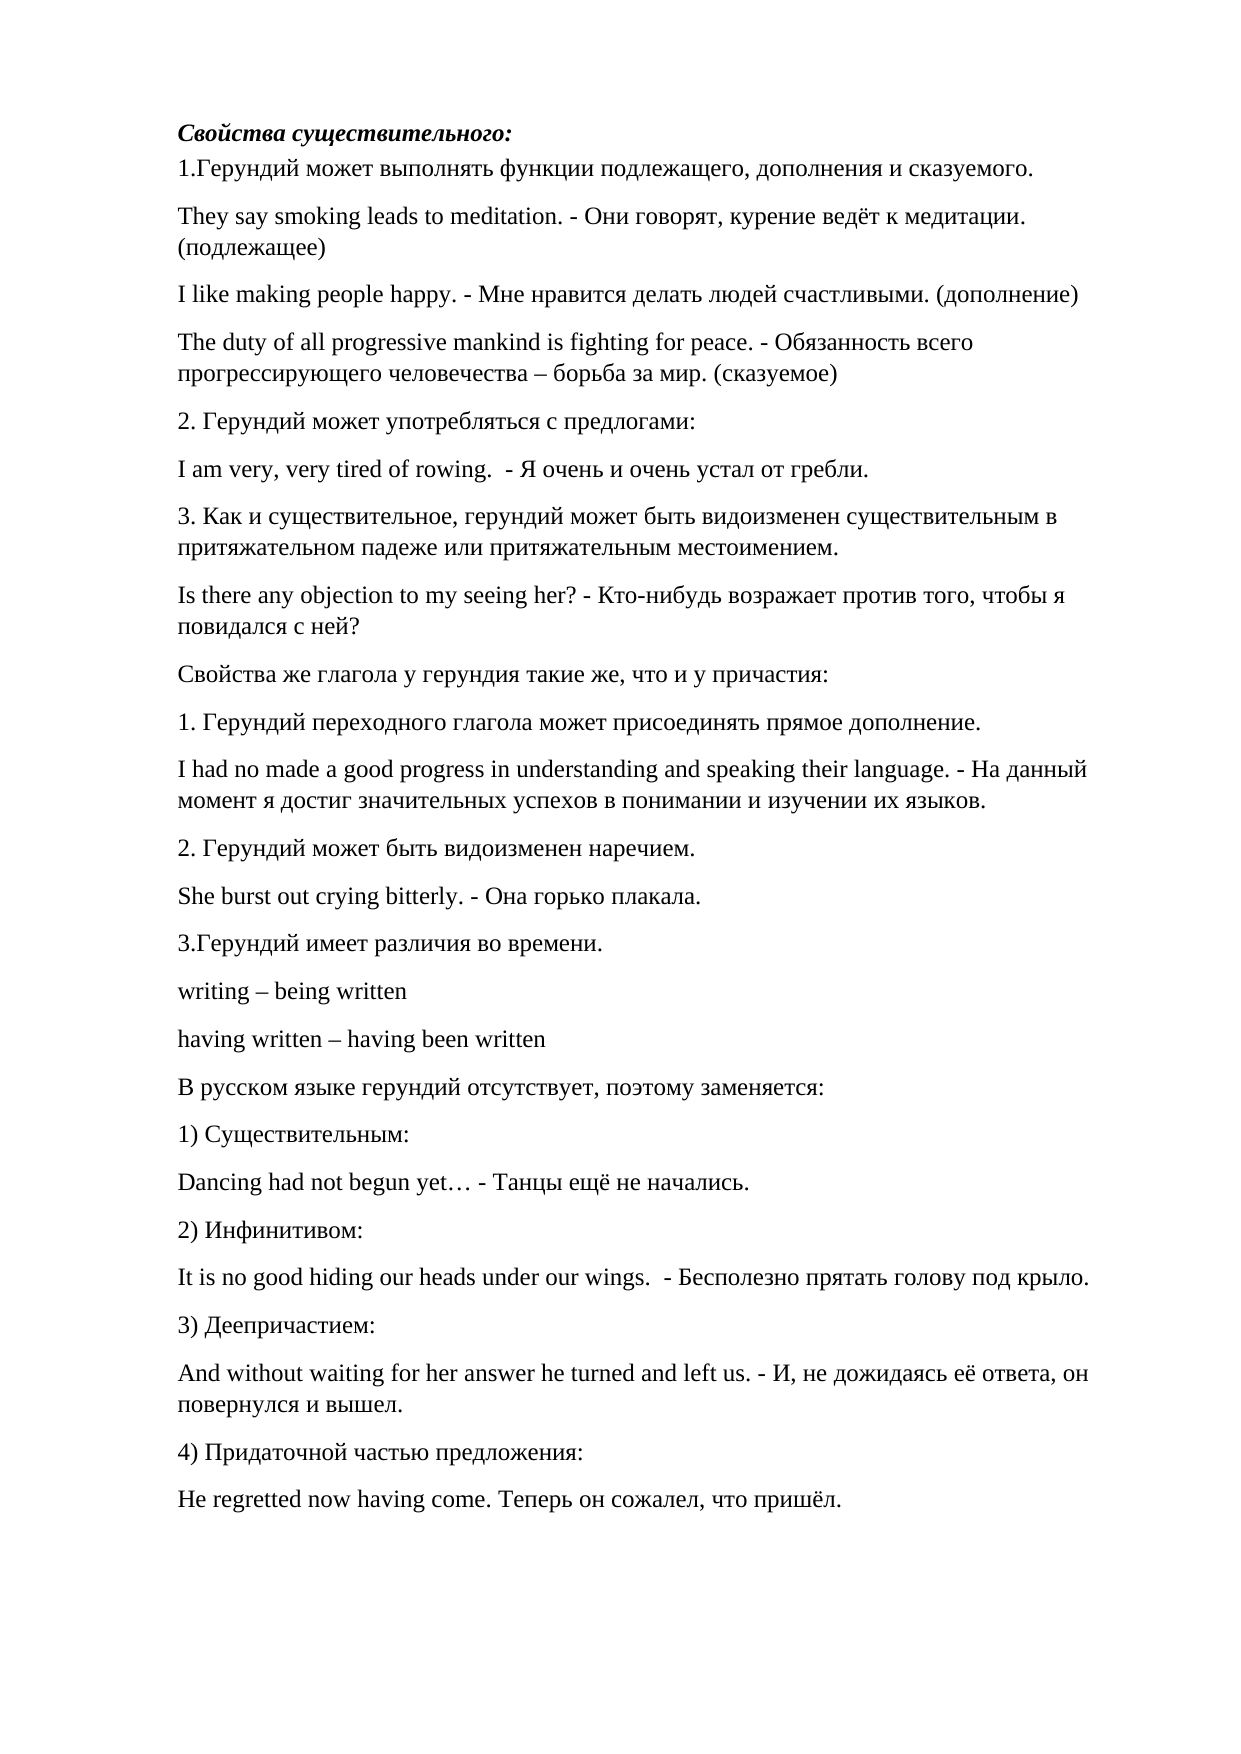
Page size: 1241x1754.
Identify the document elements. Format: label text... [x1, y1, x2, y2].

text 1.Герундий может выполнять функции подлежащего, дополнения и сказуемого. [177, 153, 1152, 182]
text Is there any objection to my seeing her? - Кто-нибудь возражает против того, чтобы я повидался с ней? [177, 580, 1152, 640]
text They say smoking leads to meditation. - Они говорят, курение ведёт к медитации. (подлежащее) [177, 201, 1152, 261]
text And without waiting for her answer he turned and left us. - И, не дожидаясь её ответа, он повернулся и вышел. [177, 1358, 1152, 1418]
text 4) Придаточной частью предложения: [177, 1437, 1152, 1465]
text The duty of all progressive mankind is fighting for peace. - Обязанность всего прогрессирующего человечества – борьба за мир. (сказуемое) [177, 327, 1152, 387]
text 2. Герундий может употребляться с предлогами: [177, 406, 1152, 435]
text 3. Как и существительное, герундий может быть видоизменен существительным в притяжательном падеже или притяжательным местоимением. [177, 501, 1152, 561]
text I am very, very tired of rowing. - Я очень и очень устал от гребли. [177, 454, 1152, 482]
text 1. Герундий переходного глагола может присоединять прямое дополнение. [177, 707, 1152, 735]
text Свойства же глагола у герундия такие же, что и у причастия: [177, 659, 1152, 688]
text Свойства существительного: [177, 118, 1152, 147]
text He regretted now having come. Теперь он сожалел, что пришёл. [177, 1484, 1152, 1513]
text 1) Существительным: [177, 1119, 1152, 1148]
text В русском языке герундий отсутствует, поэтому заменяется: [177, 1072, 1152, 1100]
text She burst out crying bitterly. - Она горько плакала. [177, 881, 1152, 909]
text 2) Инфинитивом: [177, 1215, 1152, 1243]
text 2. Герундий может быть видоизменен наречием. [177, 833, 1152, 862]
text I had no made a good progress in understanding and speaking their language. - На данный момент я достиг значительных успехов в понимании и изучении их языков. [177, 754, 1152, 814]
text It is no good hiding our heads under our wings. - Бесполезно прятать голову под крыло. [177, 1262, 1152, 1291]
text Dancing had not begun yet… - Танцы ещё не начались. [177, 1167, 1152, 1196]
text having written – having been written [177, 1024, 1152, 1053]
text writing – being written [177, 976, 1152, 1005]
text 3) Деепричастием: [177, 1310, 1152, 1339]
text 3.Герундий имеет различия во времени. [177, 928, 1152, 957]
text I like making people happy. - Мне нравится делать людей счастливыми. (дополнение) [177, 279, 1152, 308]
